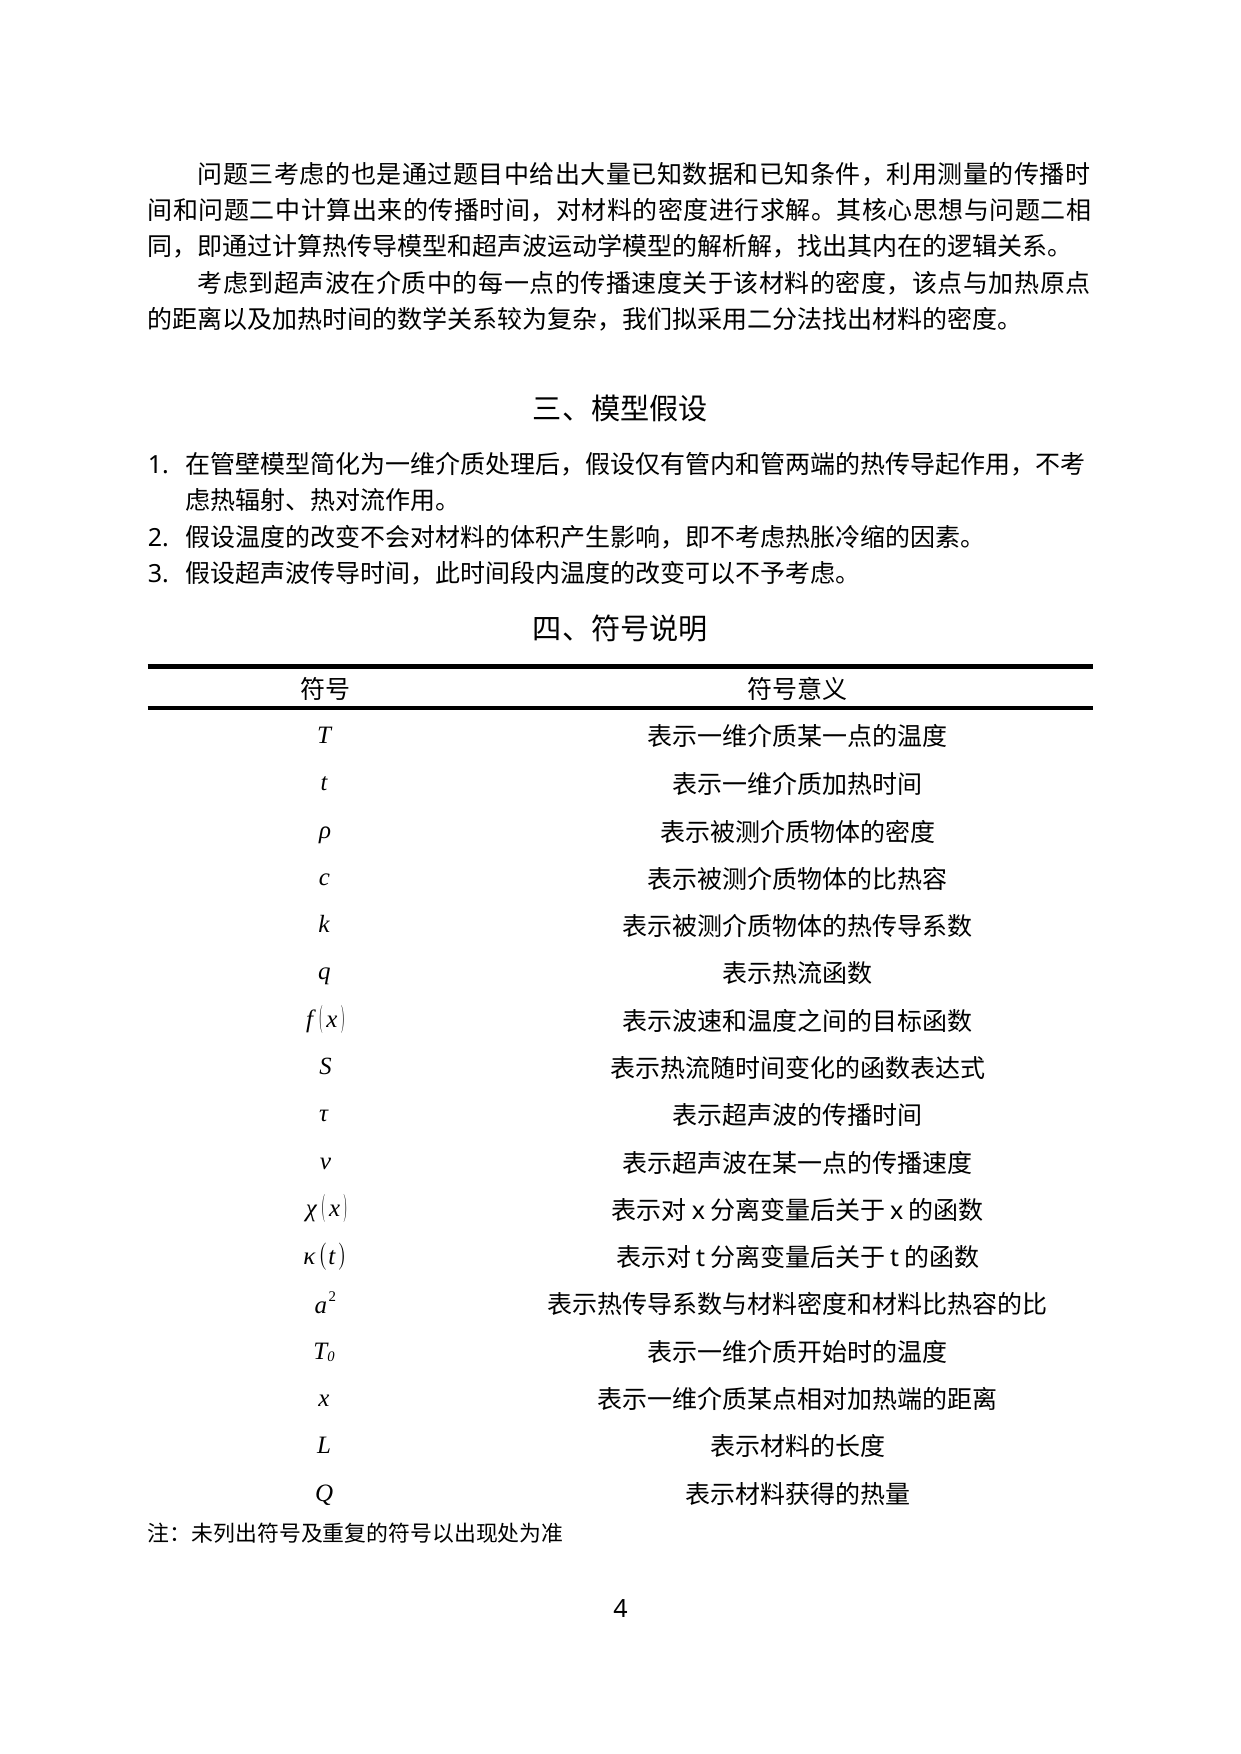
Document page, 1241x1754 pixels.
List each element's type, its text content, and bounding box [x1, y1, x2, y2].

table_cell 表示热传导系数与材料密度和材料比热容的比 [502, 1279, 1093, 1327]
table_cell L [148, 1421, 502, 1468]
text 三、模型假设 [148, 386, 1092, 428]
table_cell [148, 901, 502, 948]
table_cell [148, 1185, 502, 1232]
list 假设超声波传导时间，此时间段内温度的改变可以不予考虑。 [148, 553, 1092, 589]
table_cell [148, 1232, 502, 1279]
table_header 符号意义 [502, 669, 1093, 706]
table_cell 表示被测介质物体的密度 [502, 806, 1093, 854]
text 注：未列出符号及重复的符号以出现处为准 [148, 1516, 1092, 1547]
list 假设温度的改变不会对材料的体积产生影响，即不考虑热胀冷缩的因素。 [148, 517, 1092, 553]
table_header 符号 [148, 669, 502, 706]
table_cell T0 [148, 1327, 502, 1374]
table_cell 表示一维介质某一点的温度 [502, 710, 1093, 759]
table_cell 表示被测介质物体的比热容 [502, 854, 1093, 901]
table_cell x [148, 1374, 502, 1421]
table_cell 表示一维介质某点相对加热端的距离 [502, 1374, 1093, 1421]
table_cell 表示对x分离变量后关于x的函数 [502, 1185, 1093, 1232]
table_cell 表示被测介质物体的热传导系数 [502, 901, 1093, 948]
table_cell Q [148, 1469, 502, 1516]
table_cell T [148, 710, 502, 759]
table_cell 表示超声波在某一点的传播速度 [502, 1138, 1093, 1185]
table_cell 表示一维介质加热时间 [502, 759, 1093, 806]
table_cell 表示超声波的传播时间 [502, 1090, 1093, 1137]
table_cell 表示一维介质开始时的温度 [502, 1327, 1093, 1374]
table_cell [148, 1279, 502, 1327]
text 考虑到超声波在介质中的每一点的传播速度关于该材料的密度，该点与加热原点的距离以及加热时间的数学关系较为复杂，我们拟采用二分法找出材料的密度。 [148, 263, 1092, 336]
table_cell 表示对t分离变量后关于t的函数 [502, 1232, 1093, 1279]
table_cell 表示材料获得的热量 [502, 1469, 1093, 1516]
table_cell [148, 806, 502, 854]
list 在管壁模型简化为一维介质处理后，假设仅有管内和管两端的热传导起作用，不考虑热辐射、热对流作用。 [148, 444, 1092, 517]
table_cell [148, 996, 502, 1043]
table_cell [148, 1090, 502, 1137]
text 四、符号说明 [148, 606, 1092, 648]
table_cell 表示波速和温度之间的目标函数 [502, 996, 1093, 1043]
table_cell [148, 854, 502, 901]
table_cell 表示材料的长度 [502, 1421, 1093, 1468]
table_cell [148, 759, 502, 806]
table_cell [148, 1138, 502, 1185]
table_cell 表示热流随时间变化的函数表达式 [502, 1043, 1093, 1090]
table_cell [148, 1043, 502, 1090]
table_cell [148, 948, 502, 996]
text 问题三考虑的也是通过题目中给出大量已知数据和已知条件，利用测量的传播时间和问题二中计算出来的传播时间，对材料的密度进行求解。其核心思想与问题二相同，即通过计算热传导模型和超声波运动学模型的解析解，找出其内在的逻辑关系。 [148, 154, 1092, 263]
table_cell 表示热流函数 [502, 948, 1093, 996]
